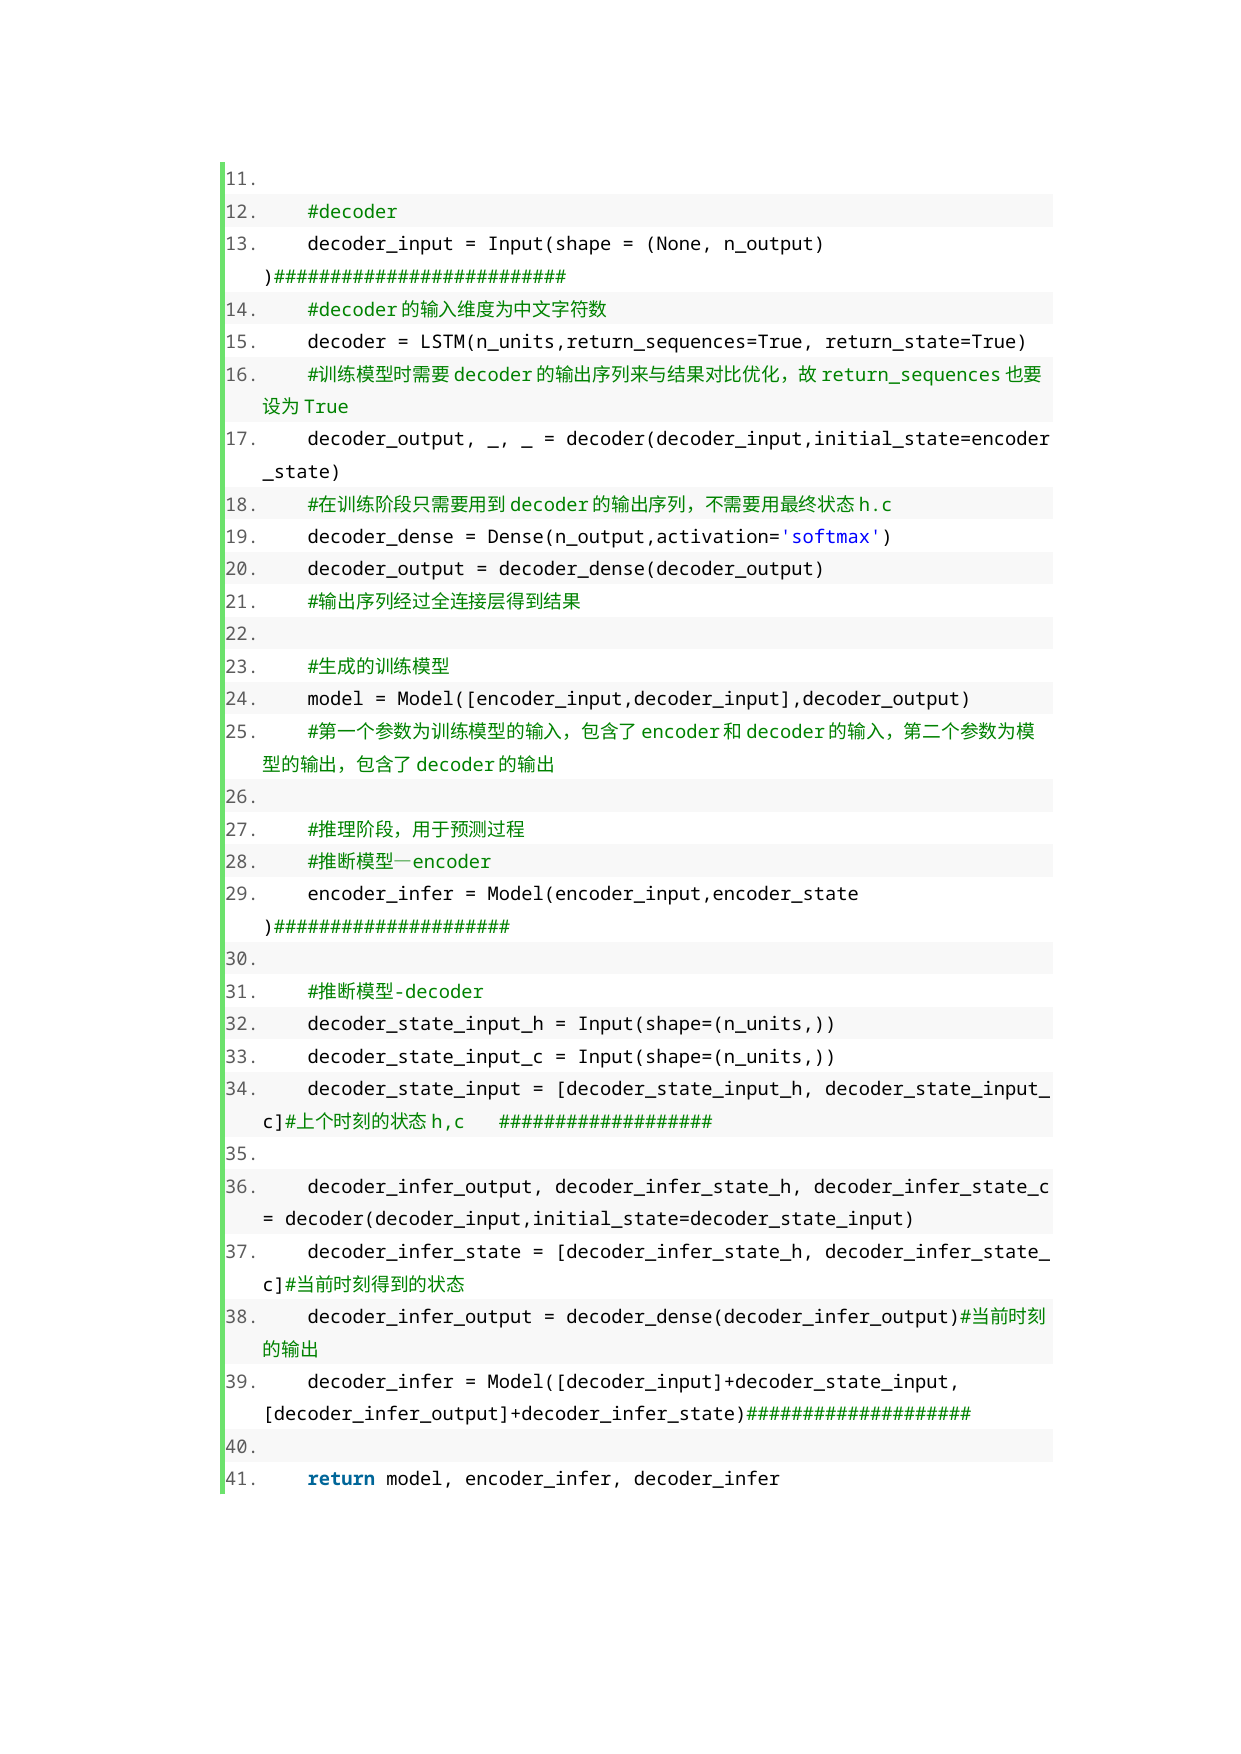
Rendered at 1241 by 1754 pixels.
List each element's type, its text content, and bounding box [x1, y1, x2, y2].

list decoder_state_input_c = Input(shape=(n_units,)) [225, 1039, 1053, 1072]
list encoder_infer = Model(encoder_input,encoder_state)##################### [225, 877, 1053, 942]
list #推断模型—encoder [225, 844, 1053, 877]
list return model, encoder_infer, decoder_infer [225, 1462, 1053, 1494]
list decoder_infer_state = [decoder_infer_state_h, decoder_infer_state_c]#当前时刻得到的状态 [225, 1234, 1053, 1299]
list decoder = LSTM(n_units,return_sequences=True, return_state=True) [225, 324, 1053, 357]
list decoder_output = decoder_dense(decoder_output) [225, 552, 1053, 584]
list decoder_infer_output = decoder_dense(decoder_infer_output)#当前时刻的输出 [225, 1299, 1053, 1364]
list #输出序列经过全连接层得到结果 [225, 584, 1053, 617]
list model = Model([encoder_input,decoder_input],decoder_output) [225, 682, 1053, 714]
list decoder_input = Input(shape = (None, n_output))########################## [225, 227, 1053, 292]
list #decoder [225, 194, 1053, 227]
list decoder_output, _, _ = decoder(decoder_input,initial_state=encoder_state) [225, 422, 1053, 487]
list decoder_state_input_h = Input(shape=(n_units,)) [225, 1007, 1053, 1039]
list decoder_dense = Dense(n_output,activation='softmax') [225, 519, 1053, 552]
list #训练模型时需要decoder的输出序列来与结果对比优化，故return_sequences也要设为True [225, 357, 1053, 422]
list decoder_state_input = [decoder_state_input_h, decoder_state_input_c]#上个时刻的状态h,c ################### [225, 1072, 1053, 1137]
list #decoder的输入维度为中文字符数 [225, 292, 1053, 324]
list decoder_infer = Model([decoder_input]+decoder_state_input,[decoder_infer_output]+decoder_infer_state)#################### [225, 1364, 1053, 1429]
list #推理阶段，用于预测过程 [225, 812, 1053, 844]
list #第一个参数为训练模型的输入，包含了encoder和decoder的输入，第二个参数为模型的输出，包含了decoder的输出 [225, 714, 1053, 779]
list #推断模型-decoder [225, 974, 1053, 1007]
list #生成的训练模型 [225, 649, 1053, 682]
list #在训练阶段只需要用到decoder的输出序列，不需要用最终状态h.c [225, 487, 1053, 519]
list decoder_infer_output, decoder_infer_state_h, decoder_infer_state_c = decoder(decoder_input,initial_state=decoder_state_input) [225, 1169, 1053, 1234]
